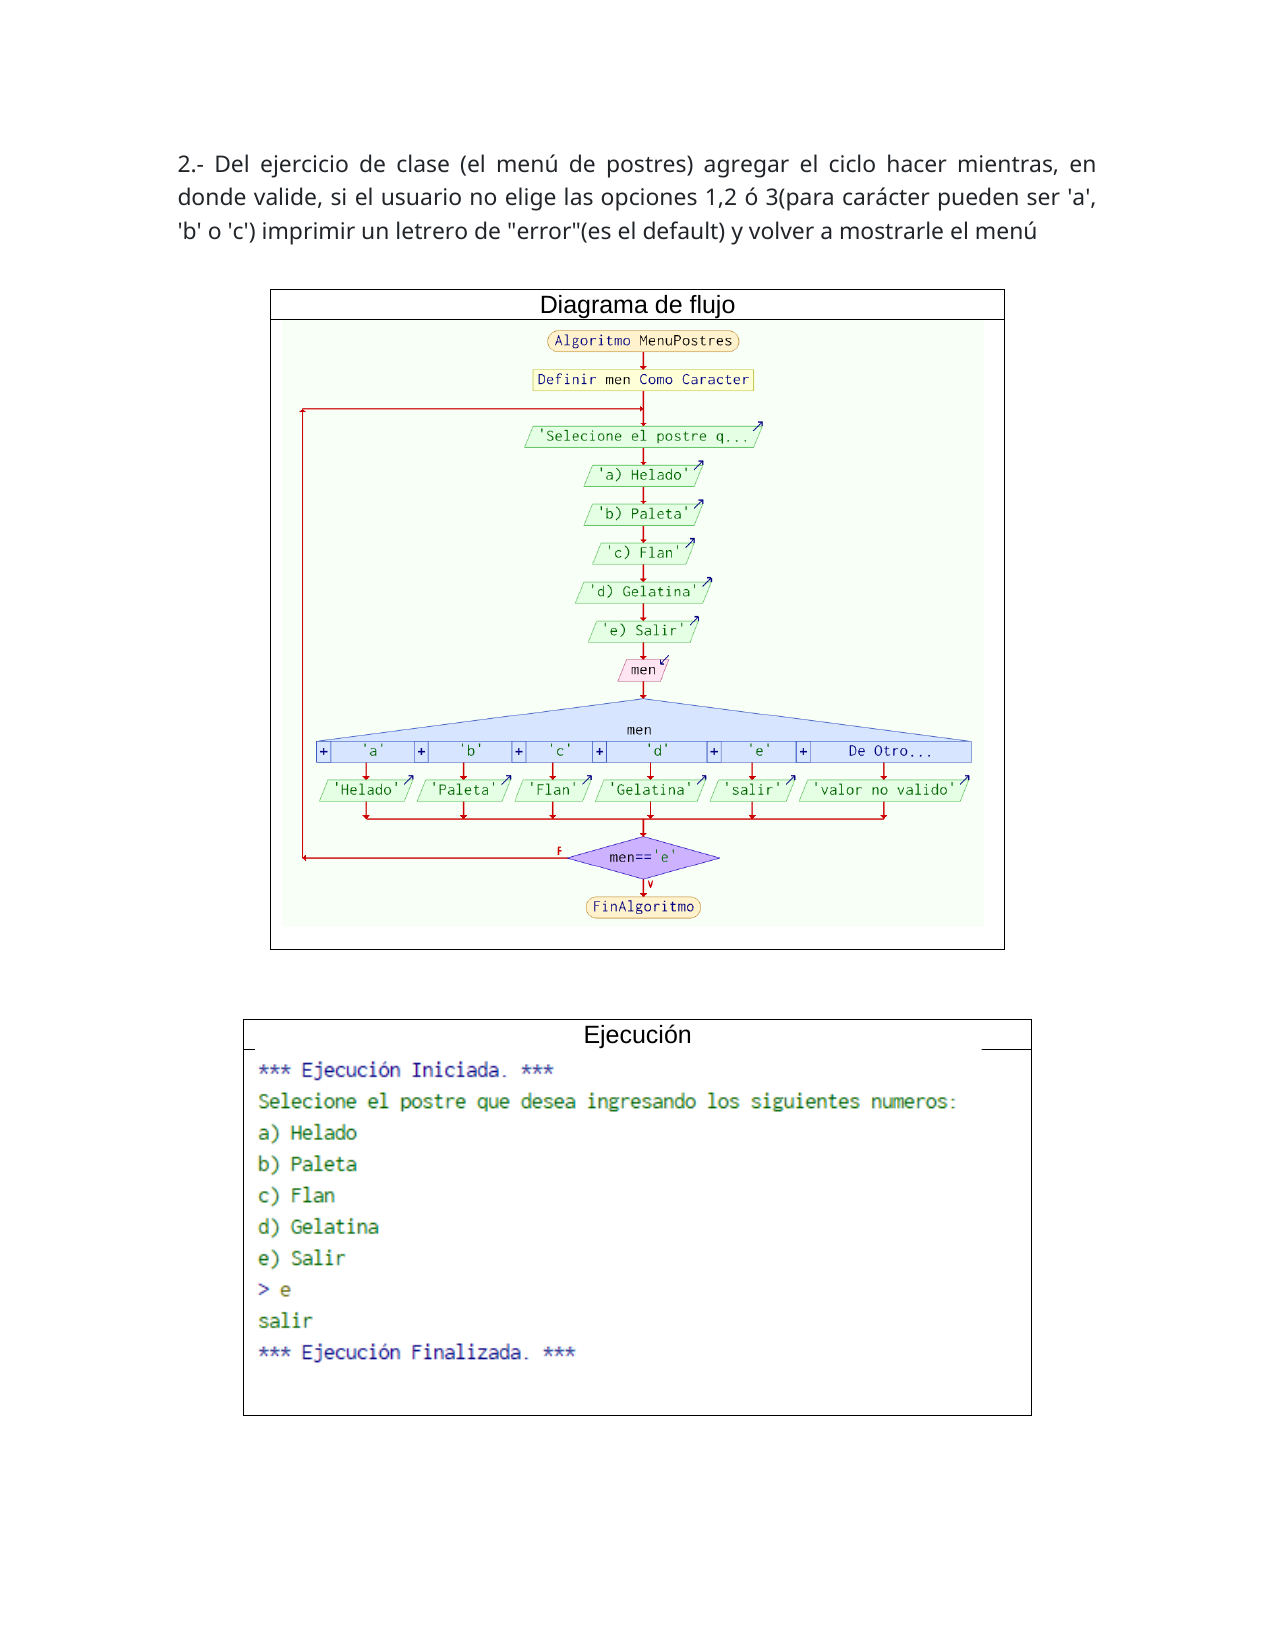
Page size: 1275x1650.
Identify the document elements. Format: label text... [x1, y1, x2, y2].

table_cell [244, 1050, 1031, 1415]
table_cell [271, 320, 1004, 949]
picture [281, 320, 985, 927]
table_header Ejecución [244, 1020, 1031, 1049]
text 2.- Del ejercicio de clase (el menú de postres) agregar el ciclo hacer mientras, en donde valide, si el usuario no elige las opciones 1,2 ó 3(para carácter pueden ser 'a', 'b' o 'c') imprimir un letrero de "error"(es el default) y volver a mostrarle el menú [177, 213, 1098, 246]
table_header Diagrama de flujo [271, 290, 1004, 319]
picture [255, 1049, 982, 1394]
